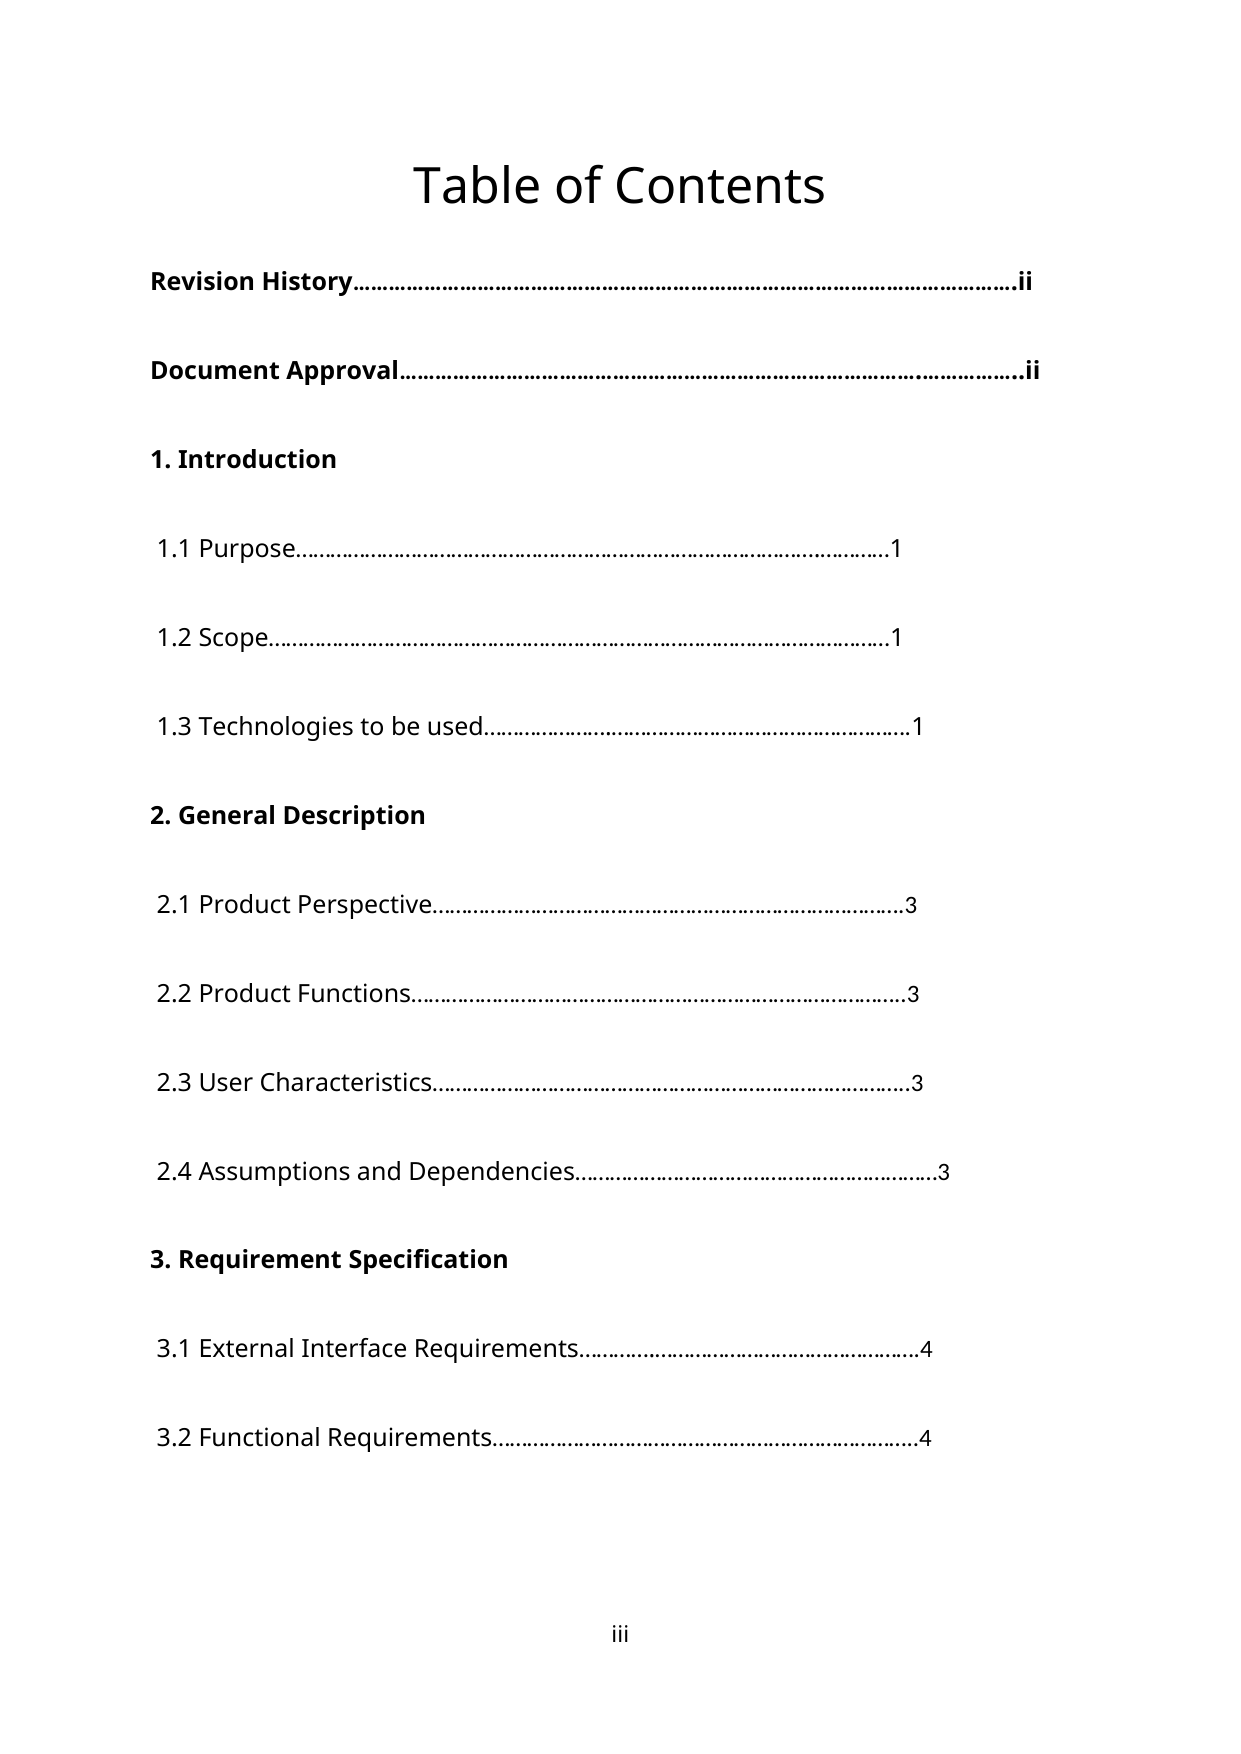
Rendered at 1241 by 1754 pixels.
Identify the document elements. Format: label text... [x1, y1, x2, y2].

text 1.2 Scope………………………………………………………………………………………………1 [150, 619, 1090, 653]
text 2.1 Product Perspective……………………………………………………………………….3 [150, 886, 1090, 920]
text Revision History………………………………………………………………………………………………….ii [150, 263, 1090, 298]
text 2.2 Product Functions…………………………………………………………………………..3 [150, 975, 1090, 1009]
text 3. Requirement Specification [150, 1242, 1090, 1276]
text 1.1 Purpose……………………………………………………………………………….…………1 [150, 530, 1090, 564]
text Document Approval…………………………………………………………………………….……………..ii [150, 352, 1090, 387]
text Table of Contents [150, 150, 1090, 218]
text 3.2 Functional Requirements………………………………………………………………..4 [150, 1420, 1090, 1454]
text 2. General Description [150, 797, 1090, 831]
text 3.1 External Interface Requirements………….……………………………………….4 [150, 1331, 1090, 1365]
text 2.3 User Characteristics………………………………………………………………………..3 [150, 1064, 1090, 1098]
text 2.4 Assumptions and Dependencies………………………………………………………3 [150, 1153, 1090, 1187]
text 1.3 Technologies to be used………………….…………………………………………….1 [150, 708, 1090, 742]
text 1. Introduction [150, 441, 1090, 476]
